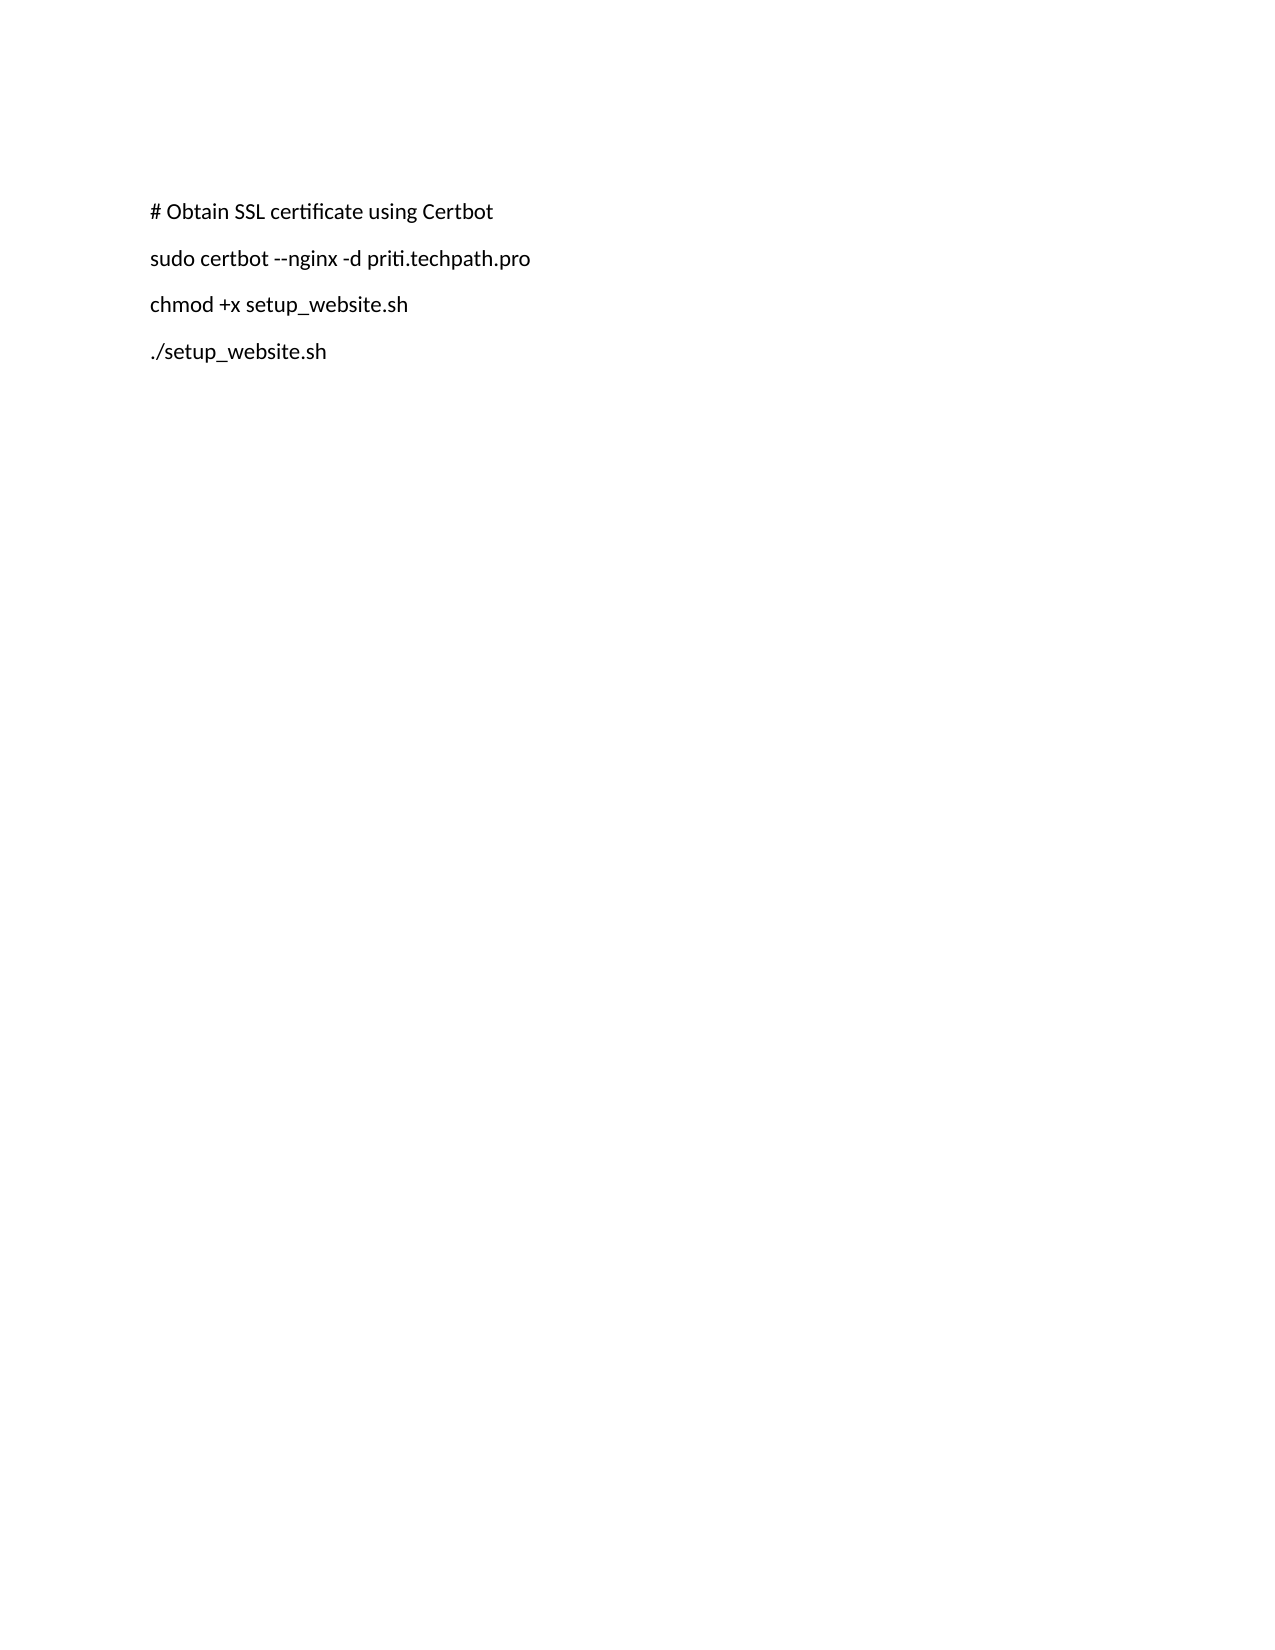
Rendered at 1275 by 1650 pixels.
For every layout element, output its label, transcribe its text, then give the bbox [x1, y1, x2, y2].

text ./setup_website.sh [150, 337, 1125, 366]
text chmod +x setup_website.sh [150, 291, 1125, 319]
text # Obtain SSL certificate using Certbot [150, 197, 1125, 225]
text sudo certbot --nginx -d priti.techpath.pro [150, 244, 1125, 272]
